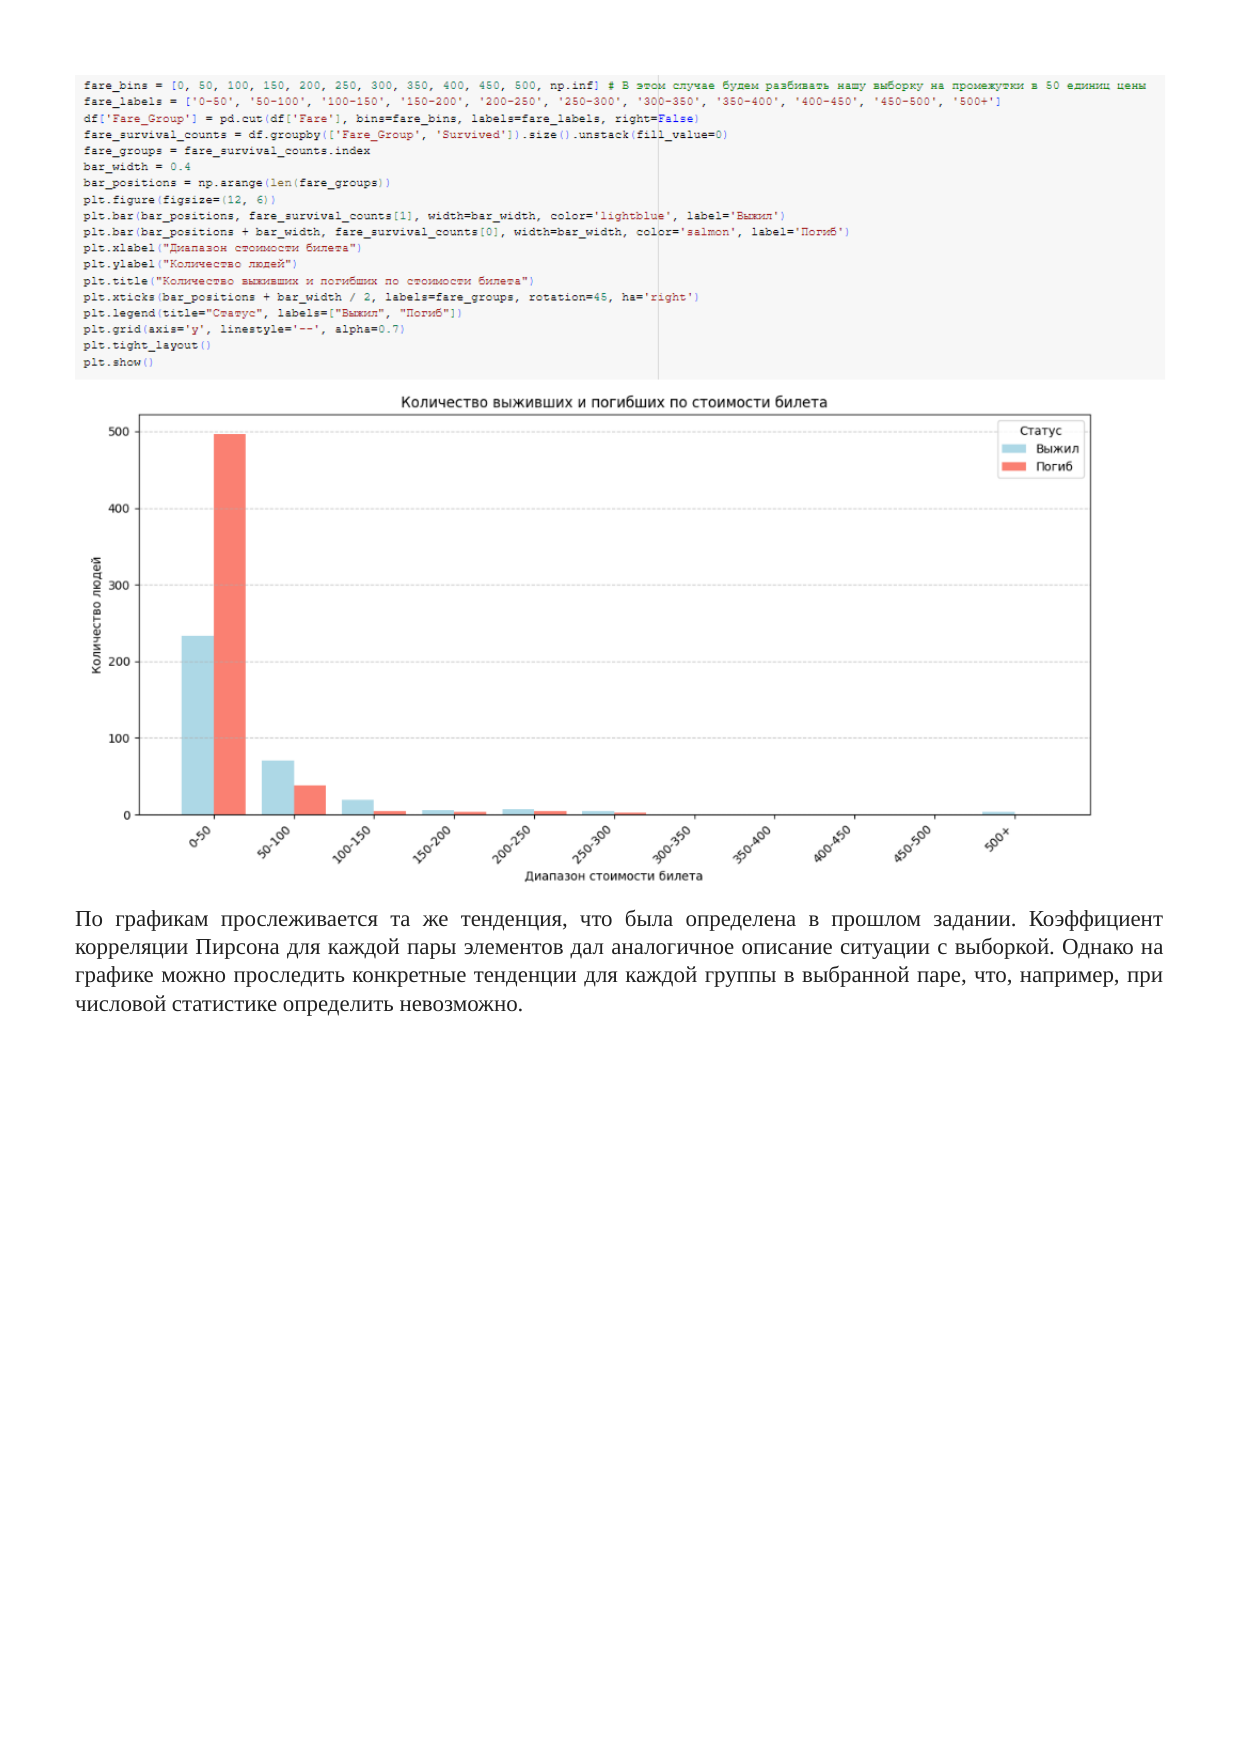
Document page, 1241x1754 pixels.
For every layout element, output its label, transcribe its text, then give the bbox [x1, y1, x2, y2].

picture [75, 75, 1166, 886]
text По графикам прослеживается та же тенденция, что была определена в прошлом задании. Коэффициент корреляции Пирсона для каждой пары элементов дал аналогичное описание ситуации с выборкой. Однако на графике можно проследить конкретные тенденции для каждой группы в выбранной паре, что, например, при числовой статистике определить невозможно. [75, 988, 1165, 1016]
